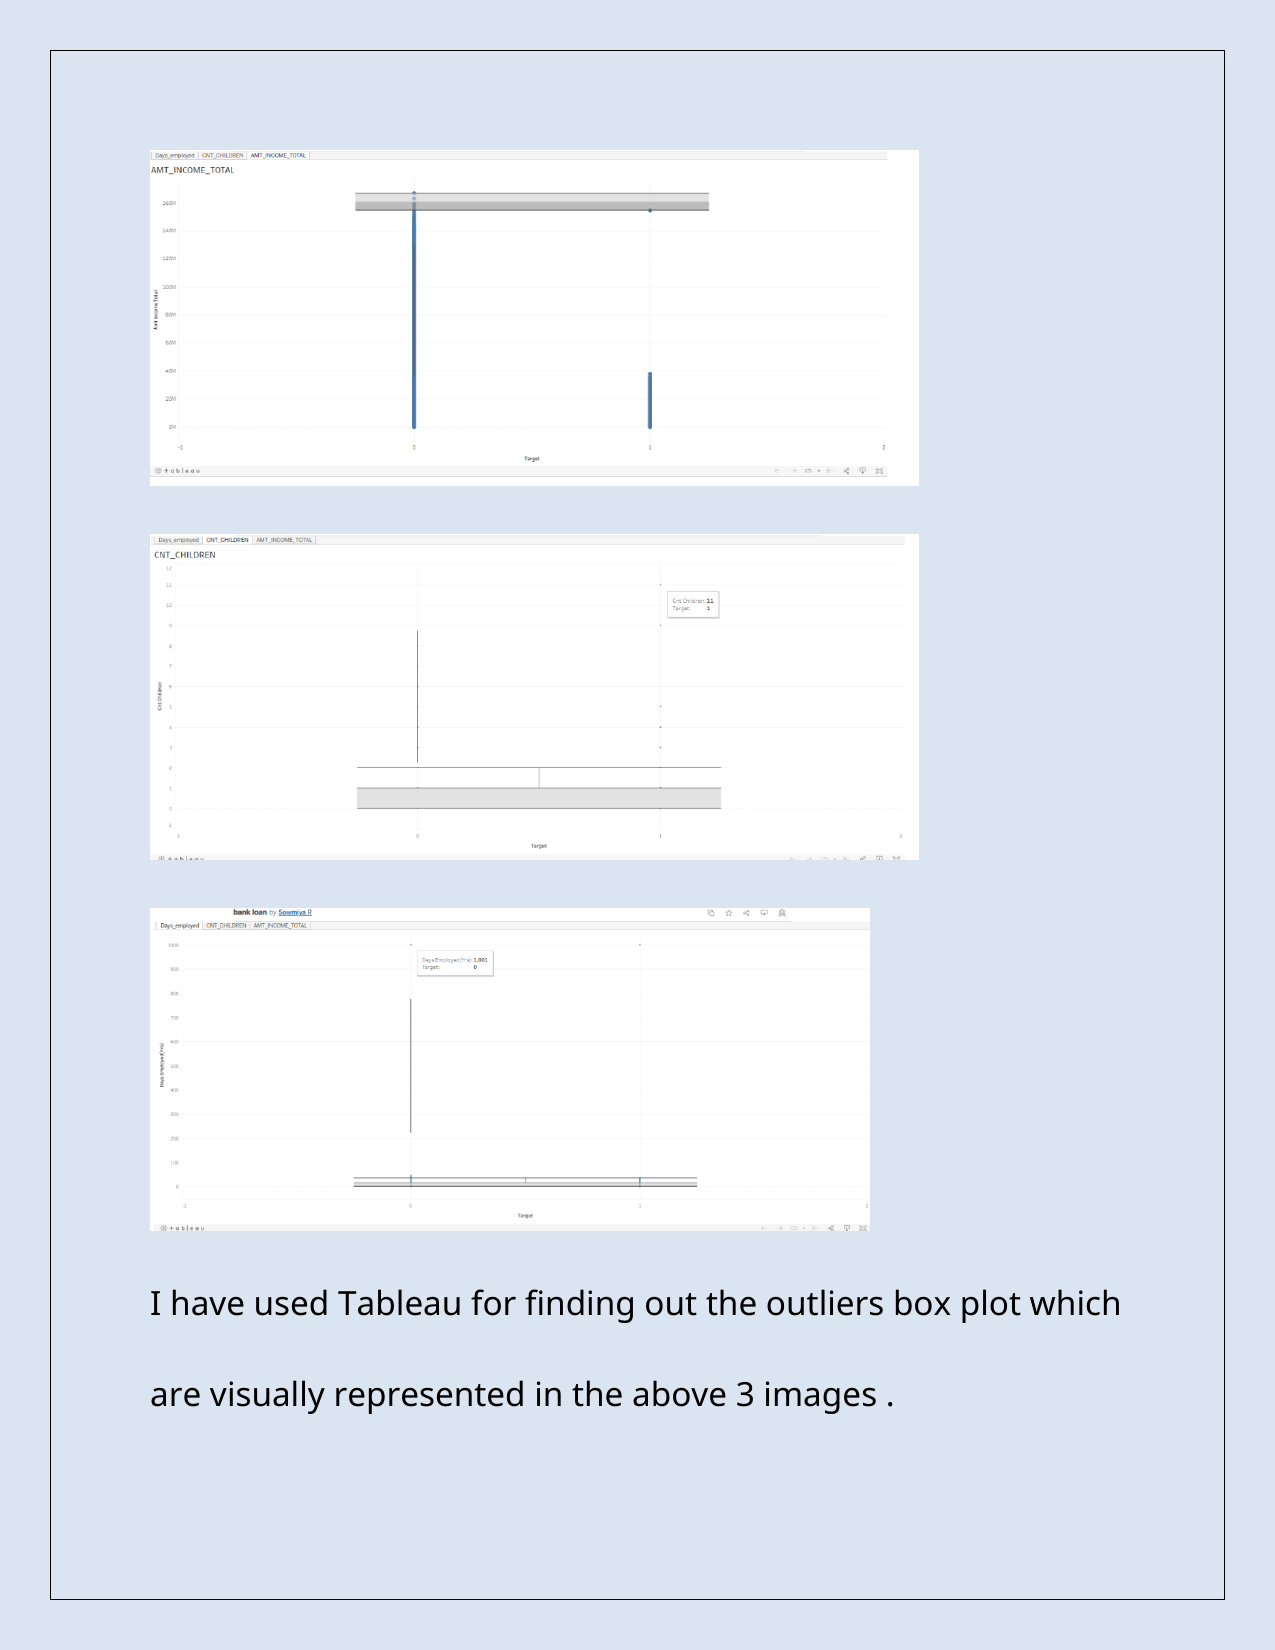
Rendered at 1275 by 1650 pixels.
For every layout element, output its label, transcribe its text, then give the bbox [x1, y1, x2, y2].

picture [150, 150, 919, 486]
text I have used Tableau for finding out the outliers box plot which are visually represented in the above 3 images . [150, 1280, 1125, 1416]
picture [150, 908, 870, 1231]
picture [150, 534, 919, 860]
